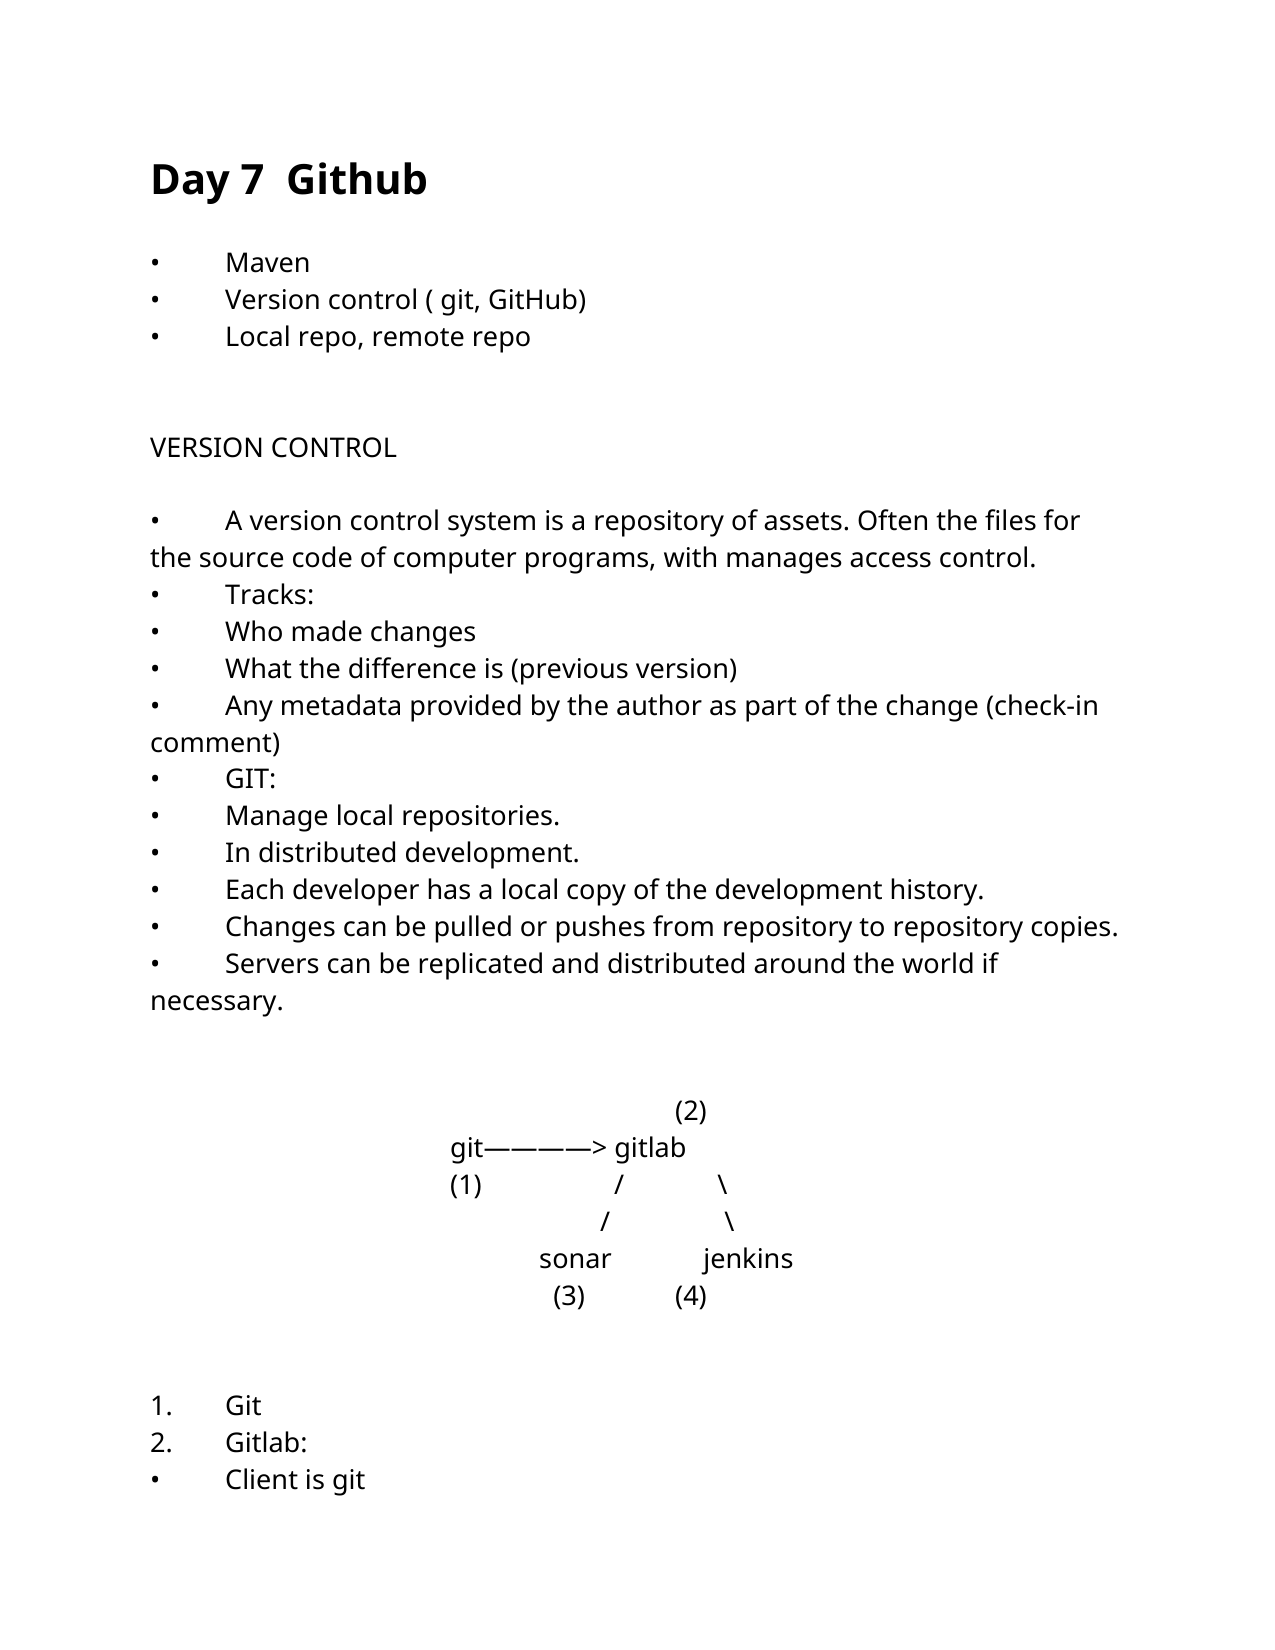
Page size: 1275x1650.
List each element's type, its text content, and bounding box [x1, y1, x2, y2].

list Servers can be replicated and distributed around the world if necessary. [150, 944, 1125, 1018]
text sonar jenkins [150, 1239, 1125, 1276]
list Gitlab: [150, 1424, 1125, 1461]
list Git [150, 1387, 1125, 1424]
list A version control system is a repository of assets. Often the files for the source code of computer programs, with manages access control. [150, 502, 1125, 576]
list Manage local repositories. [150, 797, 1125, 834]
list Who made changes [150, 612, 1125, 649]
list Each developer has a local copy of the development history. [150, 871, 1125, 907]
text Day 7 Github [150, 150, 1125, 207]
list Client is git [150, 1461, 1125, 1497]
list Version control ( git, GitHub) [150, 281, 1125, 317]
list Any metadata provided by the author as part of the change (check-in comment) [150, 686, 1125, 760]
list What the difference is (previous version) [150, 649, 1125, 686]
text (1) / \ [150, 1166, 1125, 1202]
text (3) (4) [150, 1276, 1125, 1313]
list Changes can be pulled or pushes from repository to repository copies. [150, 907, 1125, 944]
text (2) [150, 1092, 1125, 1129]
list Local repo, remote repo [150, 317, 1125, 354]
list In distributed development. [150, 834, 1125, 871]
list GIT: [150, 760, 1125, 797]
text git————> gitlab [150, 1129, 1125, 1166]
list Maven [150, 244, 1125, 281]
text / \ [150, 1202, 1125, 1239]
text VERSION CONTROL [150, 428, 1125, 465]
list Tracks: [150, 576, 1125, 612]
